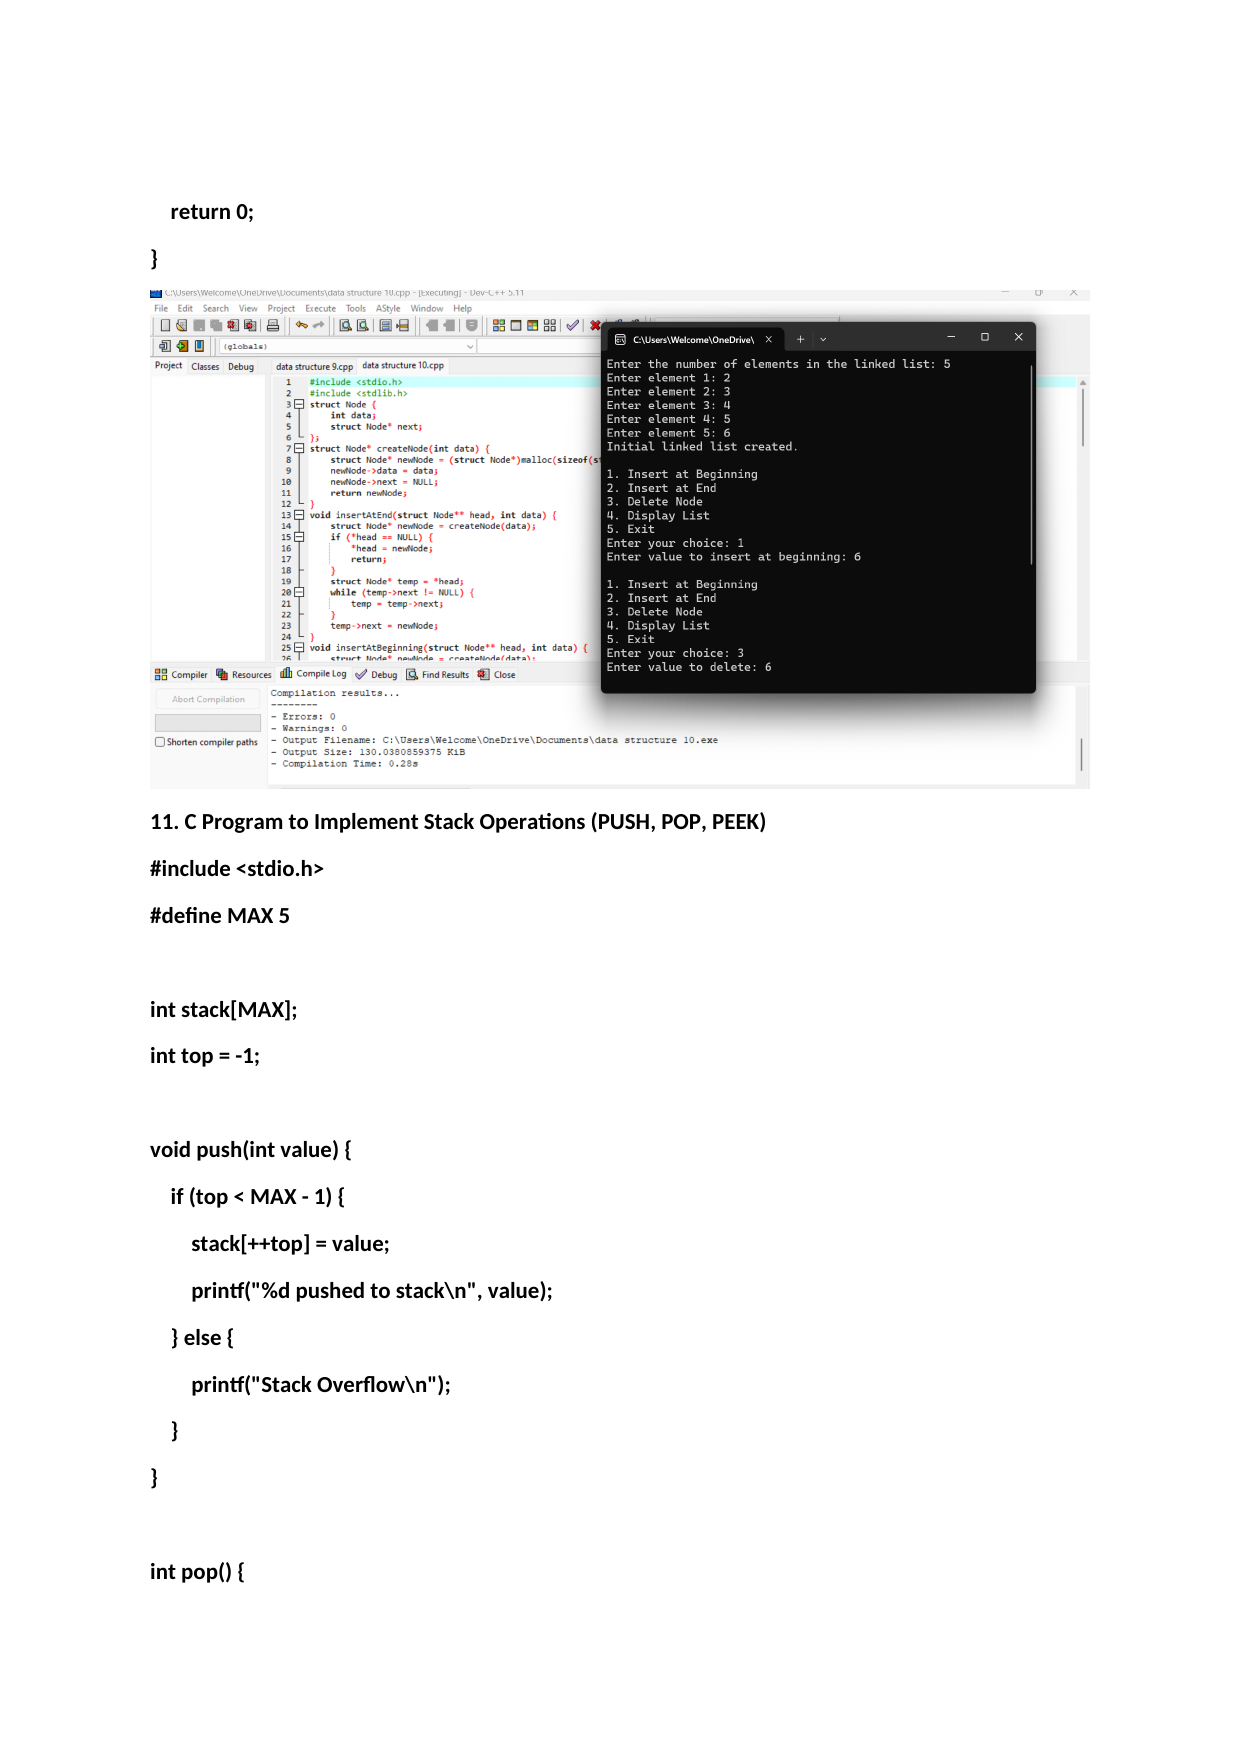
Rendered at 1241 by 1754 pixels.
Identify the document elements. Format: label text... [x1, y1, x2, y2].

text 11. C Program to Implement Stack Operations (PUSH, POP, PEEK) [150, 807, 1090, 835]
text printf("Stack Overflow\n"); [150, 1370, 1090, 1398]
text void push(int value) { [150, 1135, 1090, 1163]
text #define MAX 5 [150, 901, 1090, 929]
text } [150, 1463, 1090, 1492]
text #include <stdio.h> [150, 854, 1090, 882]
text int stack[MAX]; [150, 995, 1090, 1023]
text stack[++top] = value; [150, 1229, 1090, 1257]
text } [150, 244, 1090, 272]
text int pop() { [150, 1557, 1090, 1585]
text } [150, 1417, 1090, 1445]
picture [150, 290, 1091, 789]
text return 0; [150, 197, 1090, 225]
text int top = -1; [150, 1042, 1090, 1070]
text if (top < MAX - 1) { [150, 1182, 1090, 1210]
text printf("%d pushed to stack\n", value); [150, 1276, 1090, 1304]
text } else { [150, 1323, 1090, 1351]
